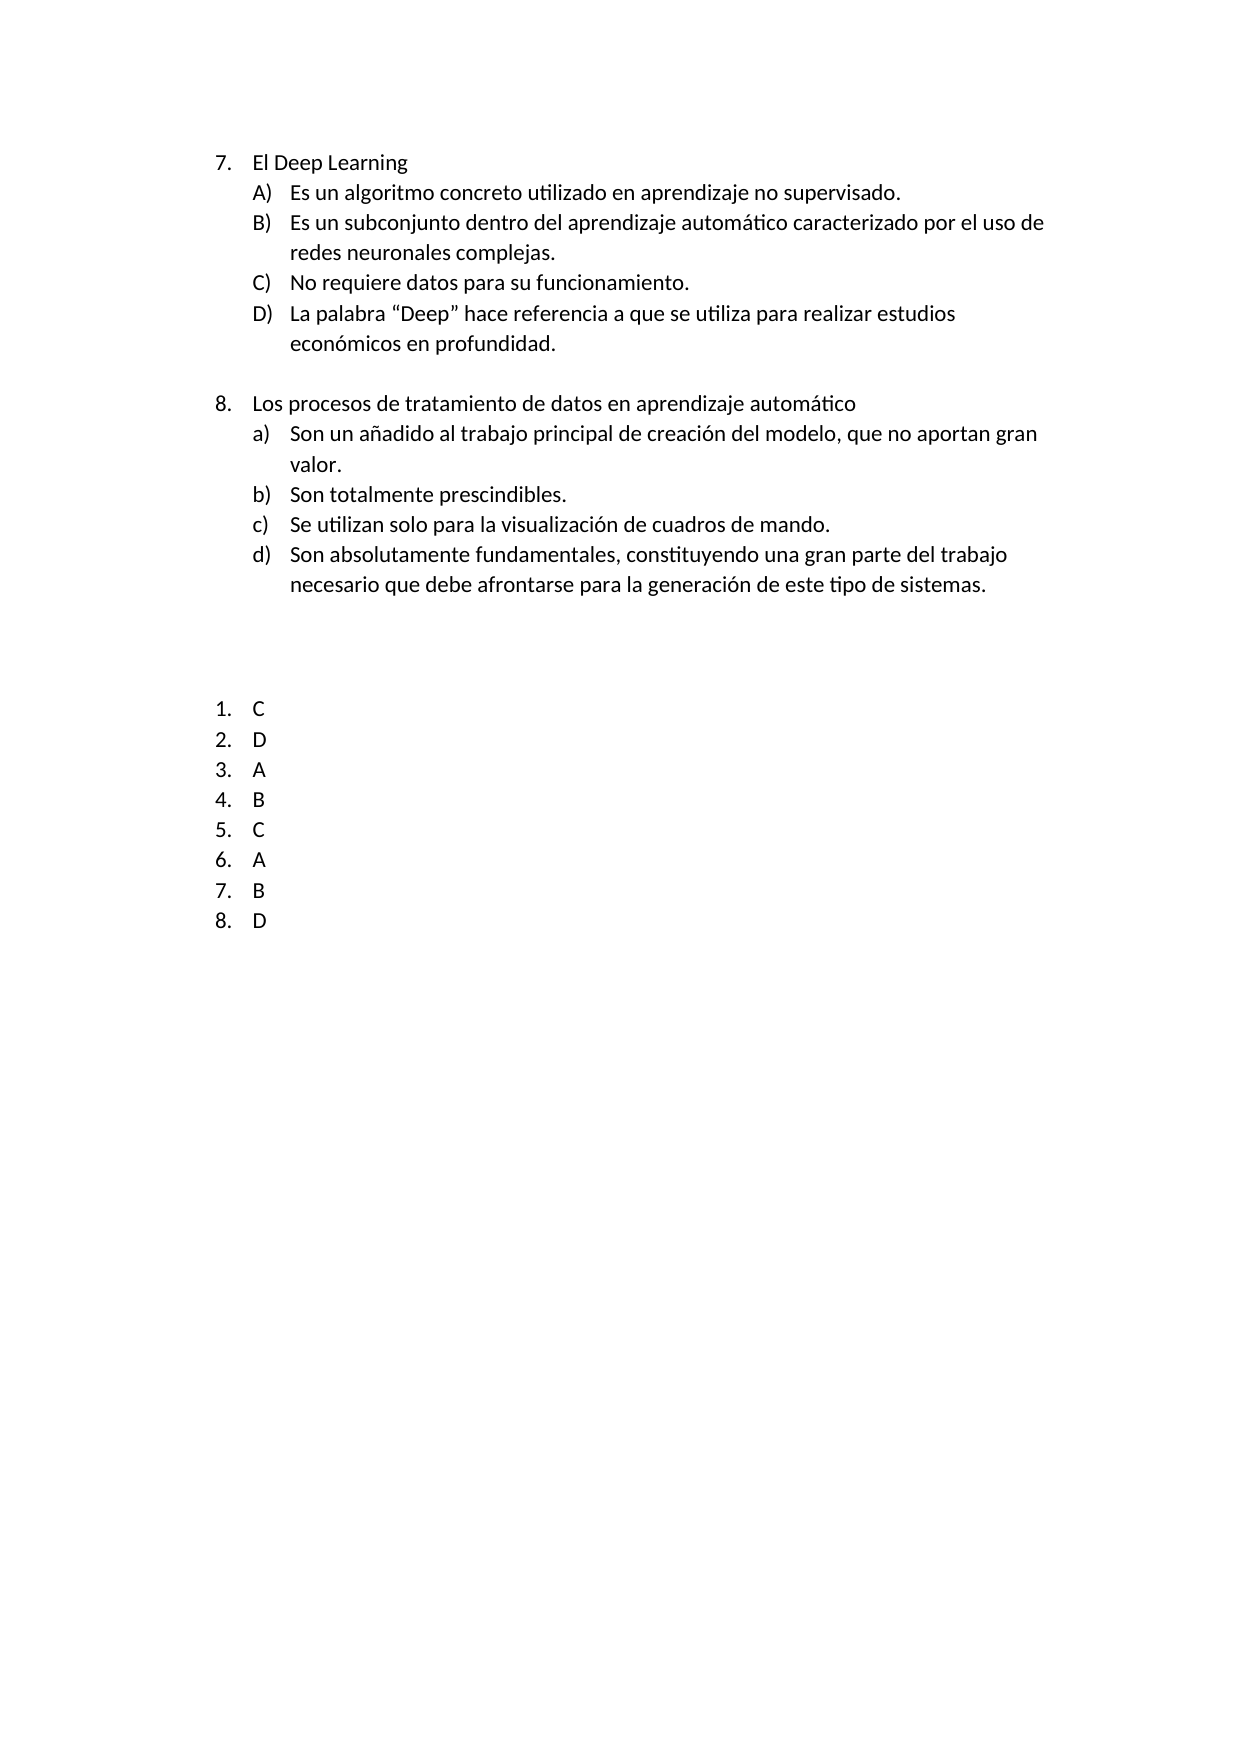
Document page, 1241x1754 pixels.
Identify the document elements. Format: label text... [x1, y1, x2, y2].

list B [215, 785, 1063, 813]
list El Deep Learning [215, 148, 1063, 176]
list A [215, 755, 1063, 783]
list Son absolutamente fundamentales, constituyendo una gran parte del trabajo necesario que debe afrontarse para la generación de este tipo de sistemas. [252, 540, 1063, 598]
list A [215, 846, 1063, 873]
list D [215, 906, 1063, 934]
list Se utilizan solo para la visualización de cuadros de mando. [252, 510, 1063, 538]
list C [215, 694, 1063, 722]
list Son un añadido al trabajo principal de creación del modelo, que no aportan gran valor. [252, 419, 1063, 478]
list Es un algoritmo concreto utilizado en aprendizaje no supervisado. [252, 178, 1063, 206]
list C [215, 815, 1063, 843]
list La palabra “Deep” hace referencia a que se utiliza para realizar estudios económicos en profundidad. [252, 299, 1063, 357]
list Los procesos de tratamiento de datos en aprendizaje automático [215, 389, 1063, 417]
list No requiere datos para su funcionamiento. [252, 268, 1063, 296]
list Son totalmente prescindibles. [252, 480, 1063, 508]
list B [215, 876, 1063, 904]
list D [215, 725, 1063, 753]
list Es un subconjunto dentro del aprendizaje automático caracterizado por el uso de redes neuronales complejas. [252, 208, 1063, 266]
